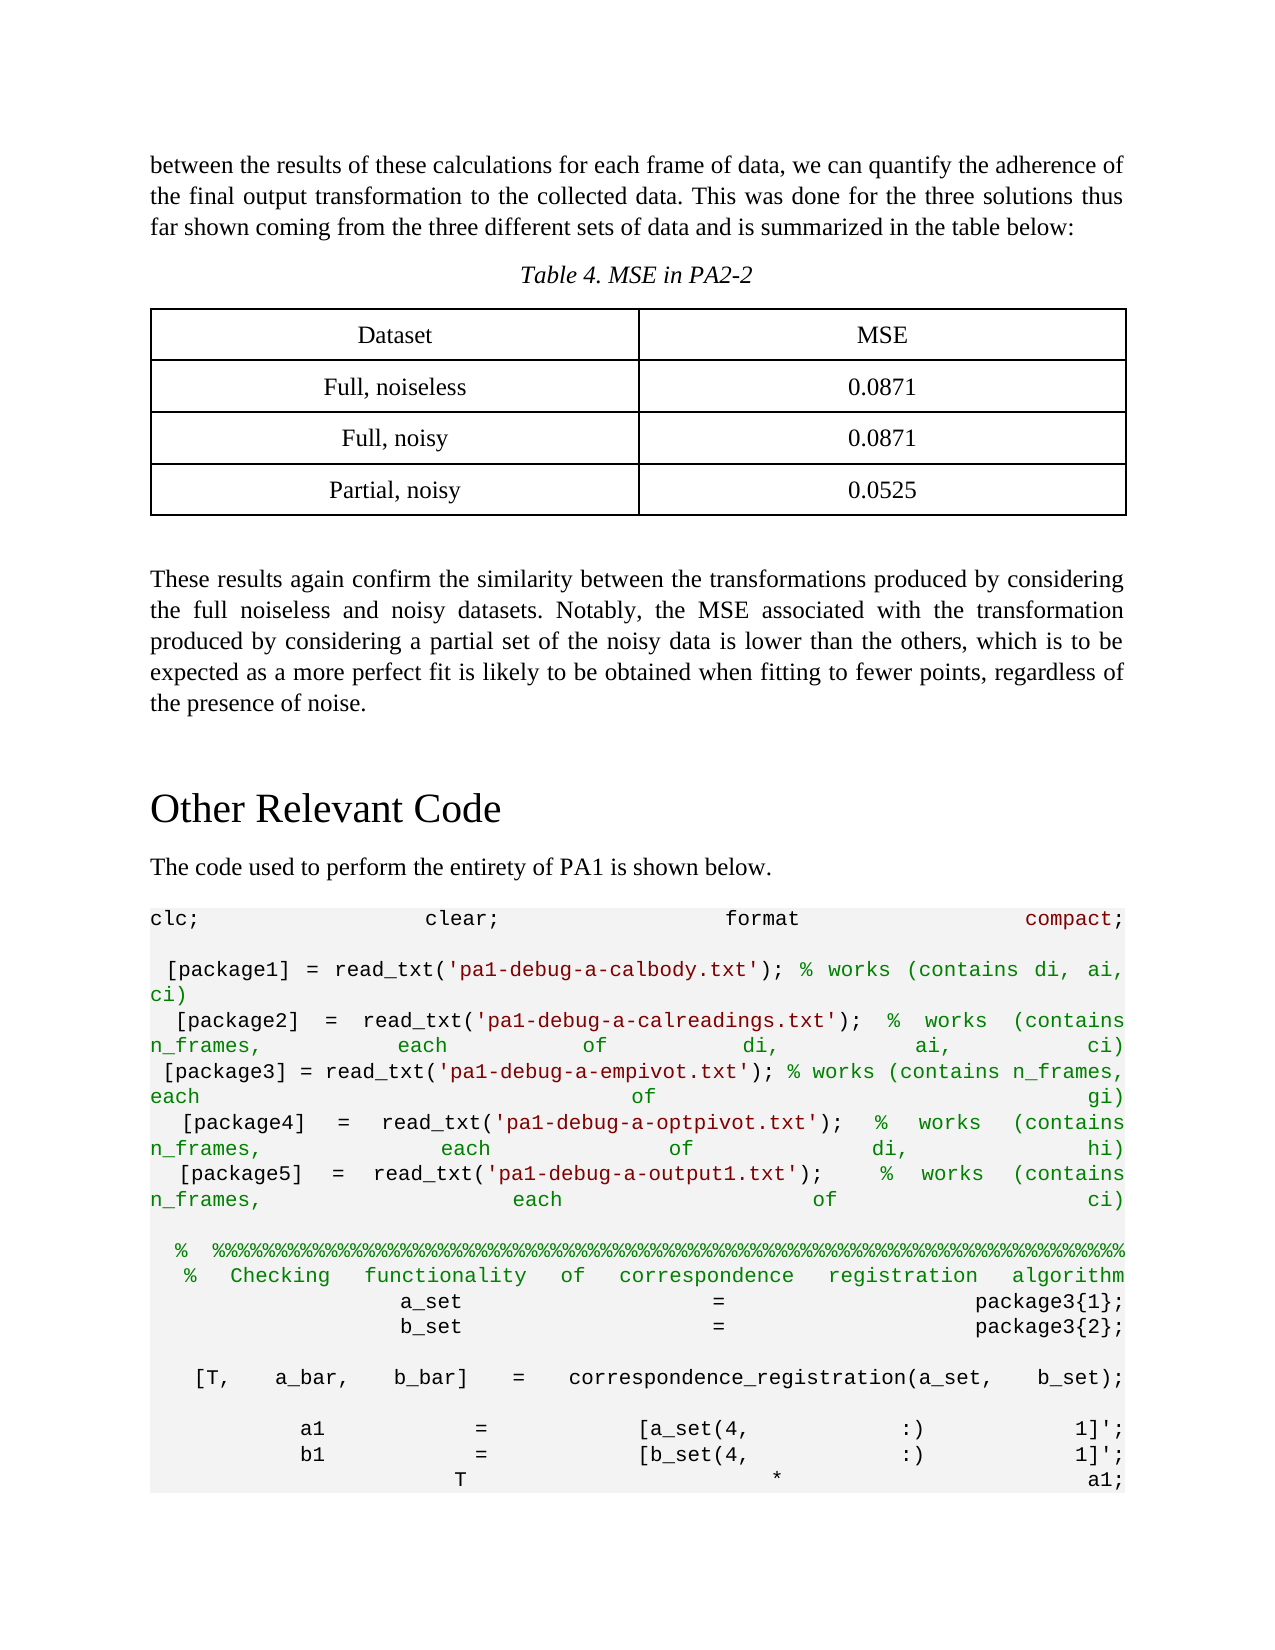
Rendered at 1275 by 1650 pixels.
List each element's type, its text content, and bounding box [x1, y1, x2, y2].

text The code used to perform the entirety of PA1 is shown below. [150, 852, 1125, 881]
table_cell Full, noisy [152, 413, 638, 462]
table_cell Full, noiseless [152, 361, 638, 411]
text Other Relevant Code [150, 783, 1125, 831]
text Table 4. MSE in PA2-2 [150, 260, 1125, 288]
table_header MSE [640, 310, 1125, 359]
table_cell Partial, noisy [152, 465, 638, 514]
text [150, 908, 1125, 1493]
table_cell 0.0871 [640, 413, 1125, 462]
table_header Dataset [152, 310, 638, 359]
table_cell 0.0871 [640, 361, 1125, 411]
table_cell 0.0525 [640, 465, 1125, 514]
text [150, 150, 1125, 241]
text These results again confirm the similarity between the transformations produced by considering the full noiseless and noisy datasets. Notably, the MSE associated with the transformation produced by considering a partial set of the noisy data is lower than the others, which is to be expected as a more perfect fit is likely to be obtained when fitting to fewer points, regardless of the presence of noise. [150, 564, 1125, 717]
